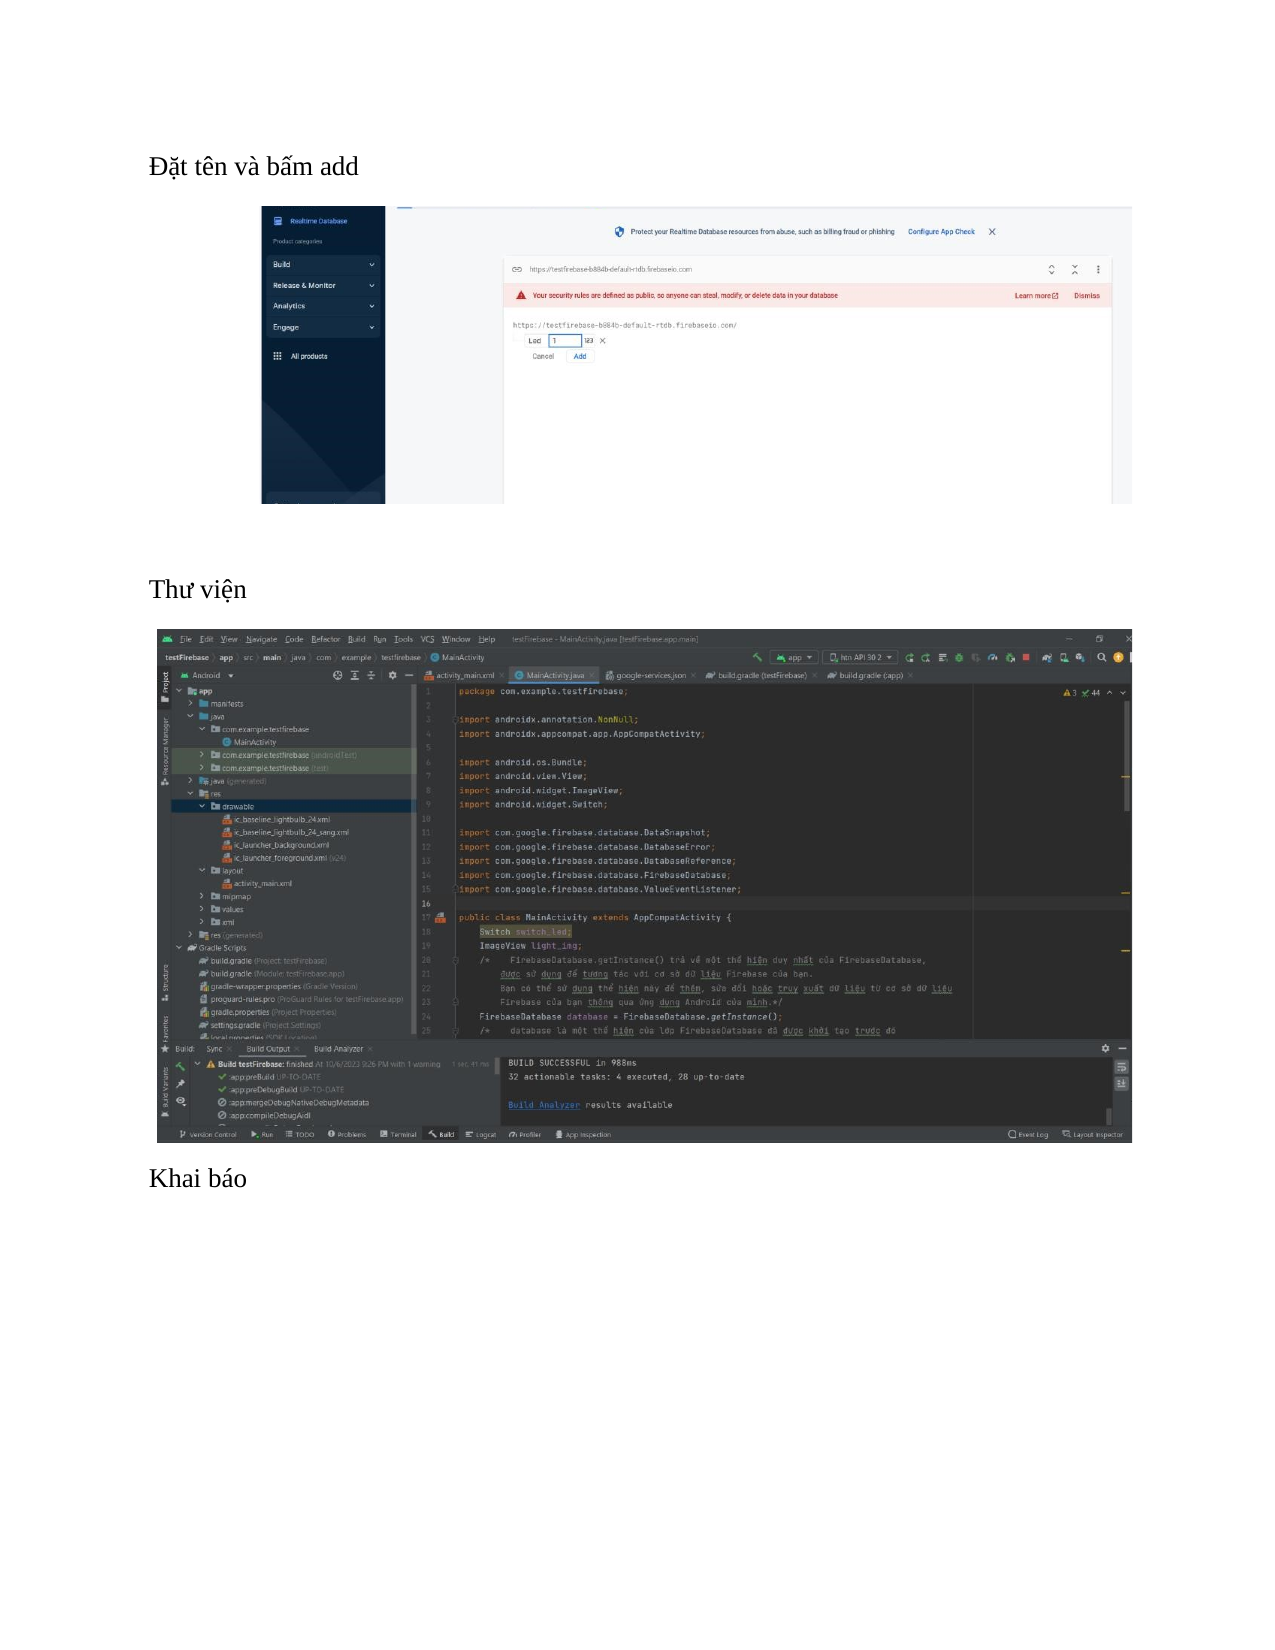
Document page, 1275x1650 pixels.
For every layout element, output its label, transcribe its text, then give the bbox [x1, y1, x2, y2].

text Đặt tên và bấm add [148, 150, 1132, 181]
picture [259, 206, 1133, 504]
picture [157, 629, 1133, 1143]
text Khai báo [148, 1162, 1132, 1193]
text Thư viện [148, 573, 1132, 604]
